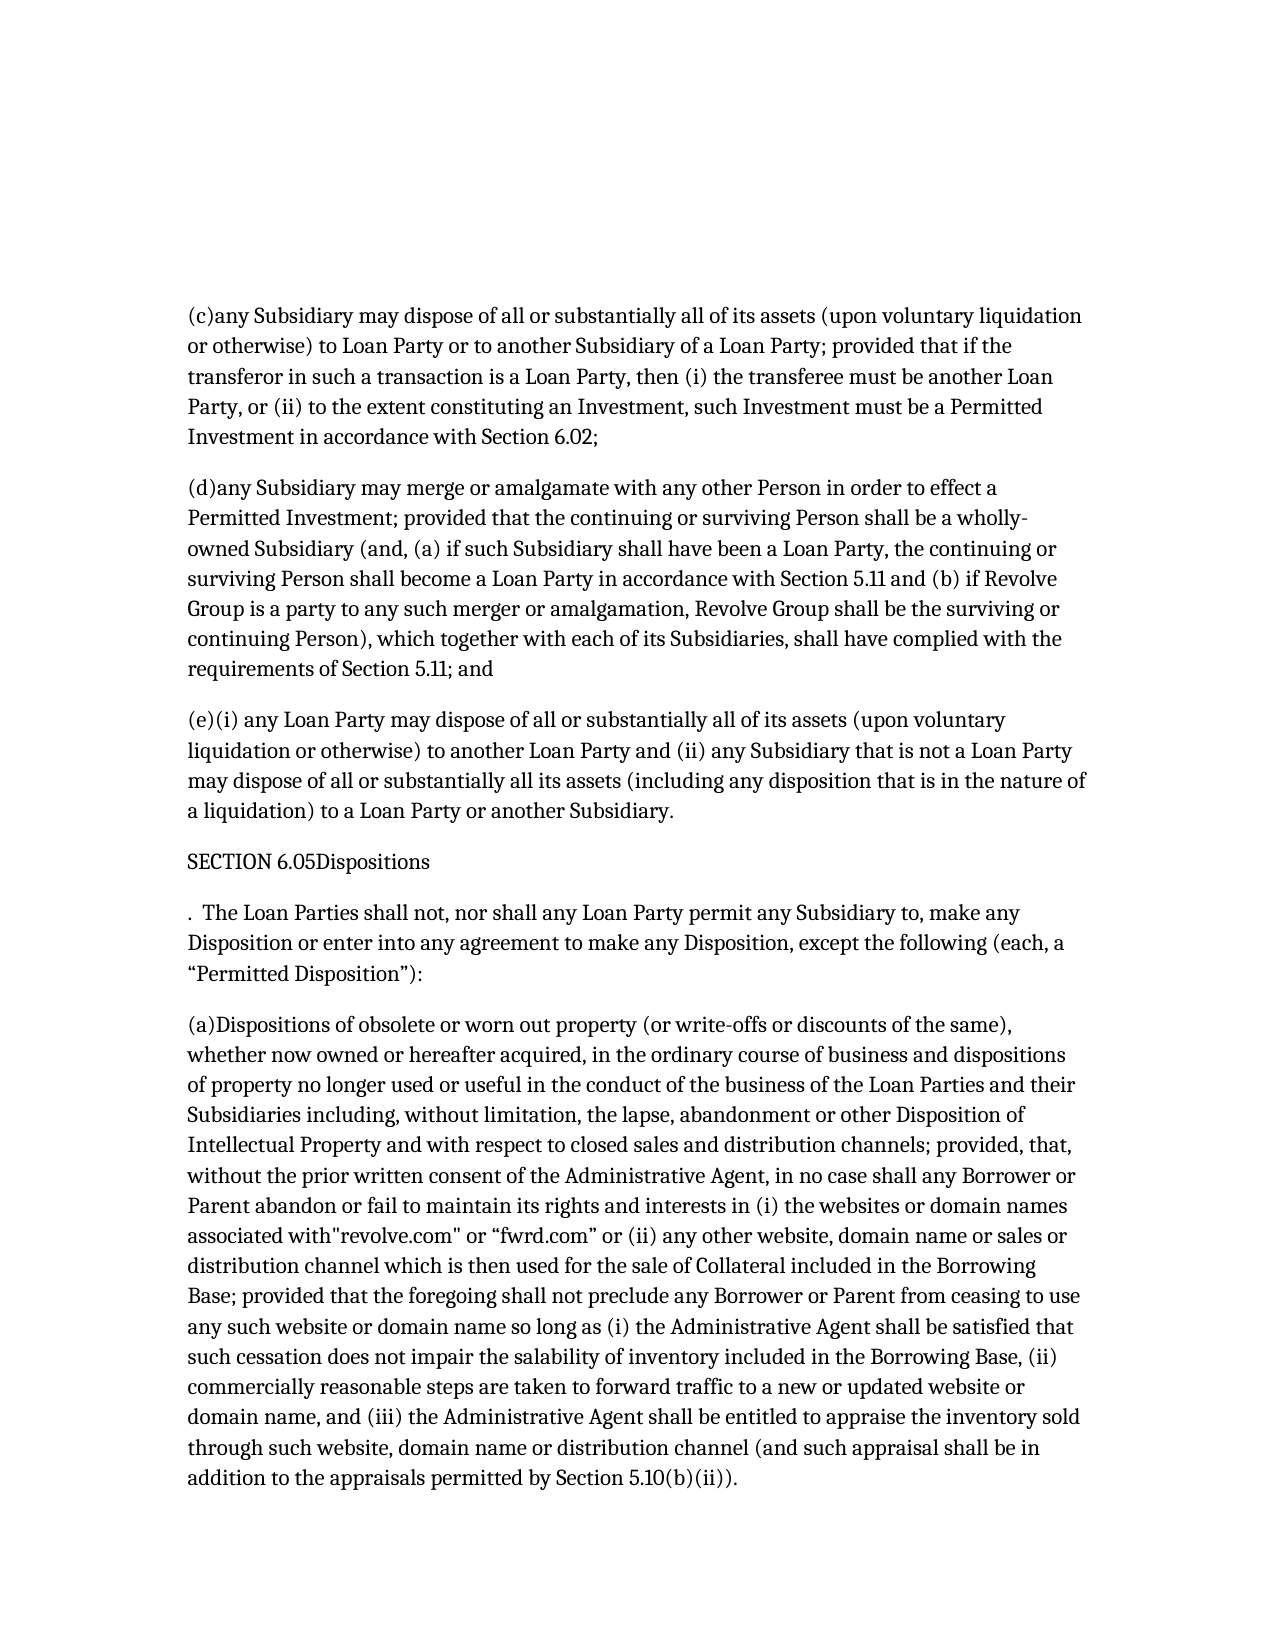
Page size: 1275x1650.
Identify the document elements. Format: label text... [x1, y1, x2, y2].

text . The Loan Parties shall not, nor shall any Loan Party permit any Subsidiary to, make any Disposition or enter into any agreement to make any Disposition, except the following (each, a “Permitted Disposition”): [187, 900, 1087, 987]
text (a)Dispositions of obsolete or worn out property (or write-offs or discounts of the same), whether now owned or hereafter acquired, in the ordinary course of business and dispositions of property no longer used or useful in the conduct of the business of the Loan Parties and their Subsidiaries including, without limitation, the lapse, abandonment or other Disposition of Intellectual Property and with respect to closed sales and distribution channels; provided, that, without the prior written consent of the Administrative Agent, in no case shall any Borrower or Parent abandon or fail to maintain its rights and interests in (i) the websites or domain names associated with"revolve.com" or “fwrd.com” or (ii) any other website, domain name or sales or distribution channel which is then used for the sale of Collateral included in the Borrowing Base; provided that the foregoing shall not preclude any Borrower or Parent from ceasing to use any such website or domain name so long as (i) the Administrative Agent shall be satisfied that such cessation does not impair the salability of inventory included in the Borrowing Base, (ii) commercially reasonable steps are taken to forward traffic to a new or updated website or domain name, and (iii) the Administrative Agent shall be entitled to appraise the inventory sold through such website, domain name or distribution channel (and such appraisal shall be in addition to the appraisals permitted by Section 5.10(b)(ii)). [187, 1011, 1087, 1491]
text (d)any Subsidiary may merge or amalgamate with any other Person in order to effect a Permitted Investment; provided that the continuing or surviving Person shall be a wholly-owned Subsidiary (and, (a) if such Subsidiary shall have been a Loan Party, the continuing or surviving Person shall become a Loan Party in accordance with Section 5.11 and (b) if Revolve Group is a party to any such merger or amalgamation, Revolve Group shall be the surviving or continuing Person), which together with each of its Subsidiaries, shall have complied with the requirements of Section 5.11; and [187, 475, 1087, 683]
text (e)(i) any Loan Party may dispose of all or substantially all of its assets (upon voluntary liquidation or otherwise) to another Loan Party and (ii) any Subsidiary that is not a Loan Party may dispose of all or substantially all its assets (including any disposition that is in the nature of a liquidation) to a Loan Party or another Subsidiary. [187, 707, 1087, 824]
text SECTION 6.05Dispositions [187, 849, 1087, 875]
text (c)any Subsidiary may dispose of all or substantially all of its assets (upon voluntary liquidation or otherwise) to Loan Party or to another Subsidiary of a Loan Party; provided that if the transferor in such a transaction is a Loan Party, then (i) the transferee must be another Loan Party, or (ii) to the extent constituting an Investment, such Investment must be a Permitted Investment in accordance with Section 6.02; [187, 303, 1087, 450]
